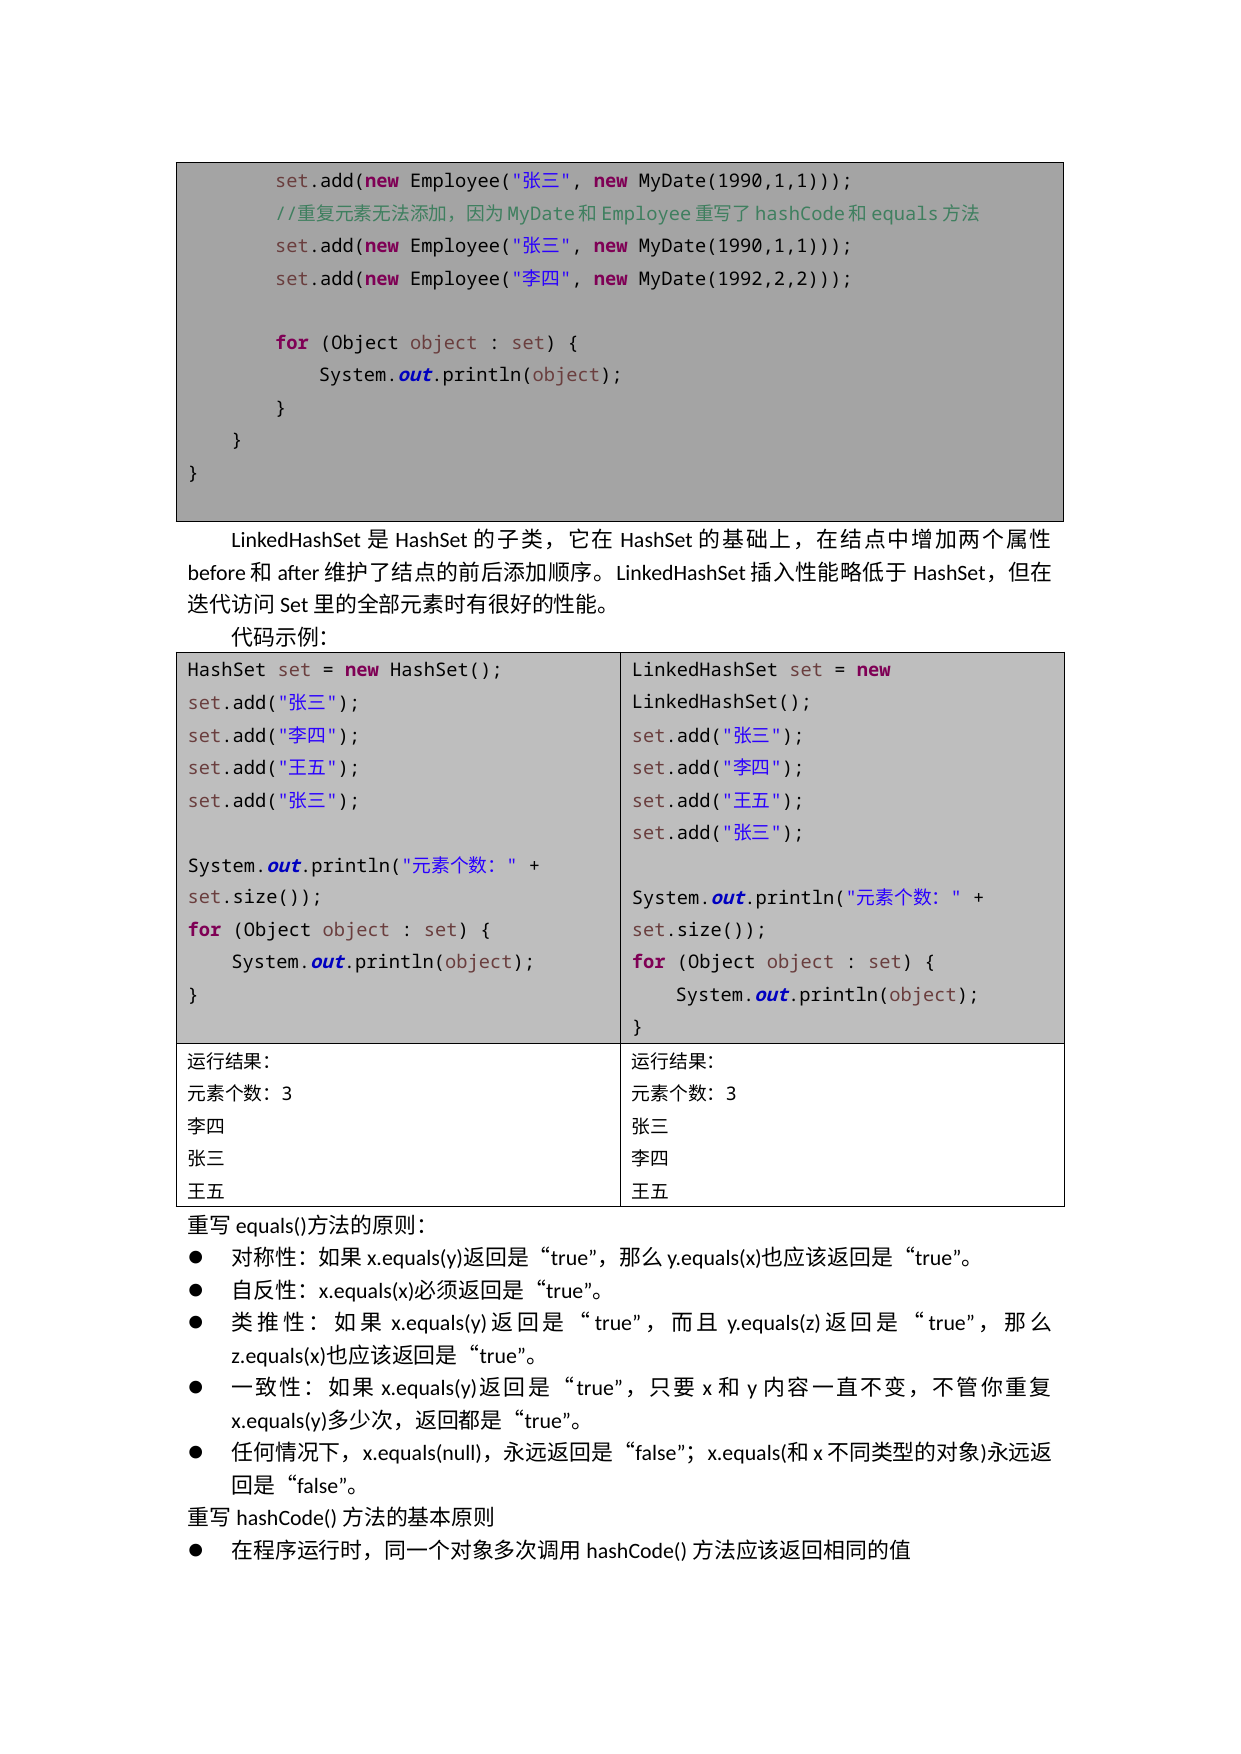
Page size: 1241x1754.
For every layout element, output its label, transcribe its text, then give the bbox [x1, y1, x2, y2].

list 一致性：如果x.equals(y)返回是“true”，只要x和y内容一直不变，不管你重复x.equals(y)多少次，返回都是“true”。 [187, 1370, 1053, 1435]
list 代码示例： [187, 619, 1053, 652]
table_header LinkedHashSet set = new LinkedHashSet(); set.add("张三"); set.add("李四"); set.add("王五"); set.add("张三"); System.out.println("元素个数：" + set.size()); for (Object object : set) { System.out.println(object); } [621, 653, 1064, 1043]
table_cell 运行结果： 元素个数：3 李四 张三 王五 [177, 1044, 620, 1206]
list 类推性：如果x.equals(y)返回是“true”，而且y.equals(z)返回是“true”，那么z.equals(x)也应该返回是“true”。 [187, 1305, 1053, 1370]
table_cell 运行结果： 元素个数：3 张三 李四 王五 [621, 1044, 1064, 1206]
text 重写 hashCode() 方法的基本原则 [187, 1500, 1053, 1532]
table_header HashSet set = new HashSet(); set.add("张三"); set.add("李四"); set.add("王五"); set.add("张三"); System.out.println("元素个数：" + set.size()); for (Object object : set) { System.out.println(object); } [177, 653, 620, 1043]
list LinkedHashSet是HashSet的子类，它在HashSet的基础上，在结点中增加两个属性before和after维护了结点的前后添加顺序。LinkedHashSet插入性能略低于 HashSet，但在迭代访问 Set 里的全部元素时有很好的性能。 [187, 522, 1053, 619]
list 自反性：x.equals(x)必须返回是“true”。 [187, 1272, 1053, 1305]
list 任何情况下，x.equals(null)，永远返回是“false”；x.equals(和x不同类型的对象)永远返回是“false”。 [187, 1435, 1053, 1500]
list 对称性：如果x.equals(y)返回是“true”，那么y.equals(x)也应该返回是“true”。 [187, 1240, 1053, 1272]
list 在程序运行时，同一个对象多次调用 hashCode() 方法应该返回相同的值 [187, 1532, 1053, 1565]
text 重写equals()方法的原则： [187, 1207, 1053, 1240]
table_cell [177, 163, 1063, 521]
